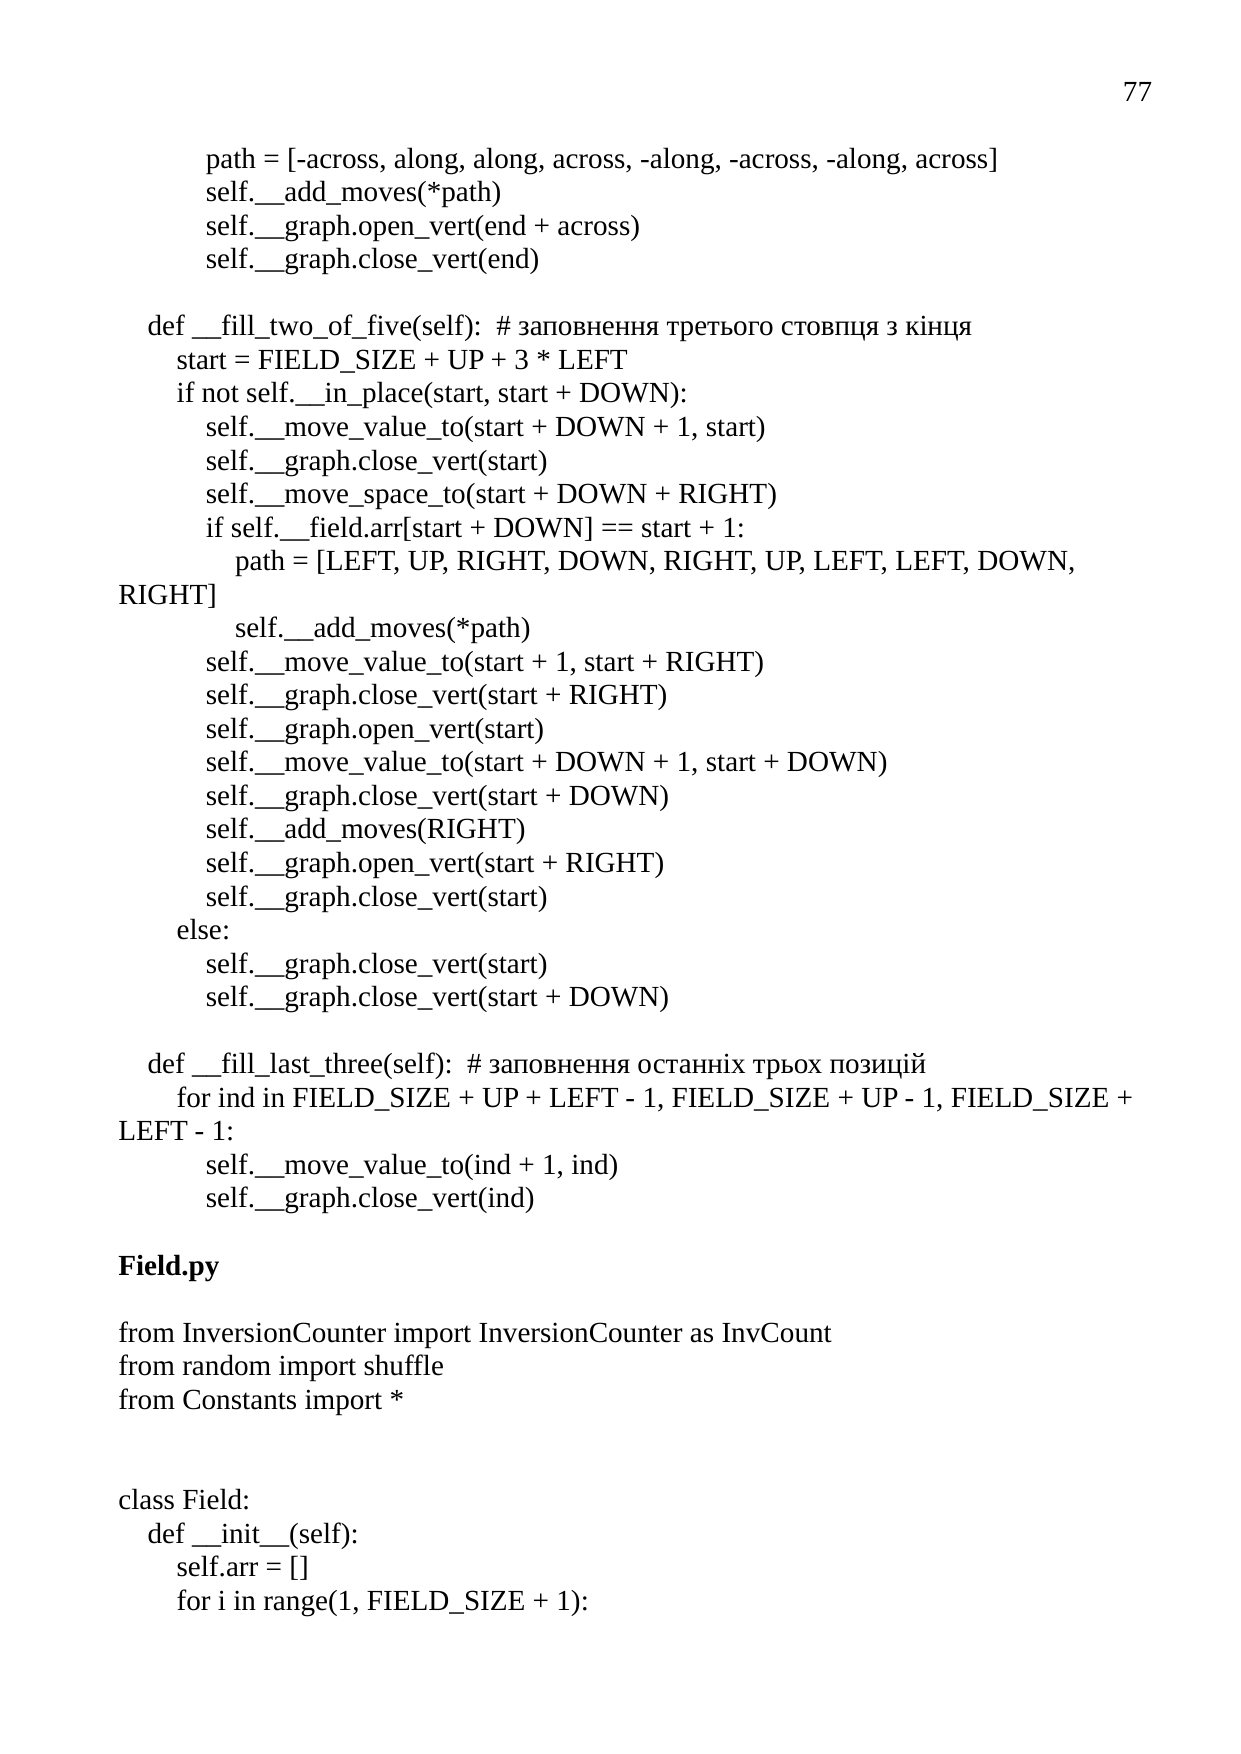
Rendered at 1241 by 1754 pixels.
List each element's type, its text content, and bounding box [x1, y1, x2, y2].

text for i in range(1, FIELD_SIZE + 1): [118, 1583, 1152, 1617]
text self.__graph.close_vert(start) [118, 946, 1152, 979]
text self.__move_space_to(start + DOWN + RIGHT) [118, 476, 1152, 510]
text from InversionCounter import InversionCounter as InvCount [118, 1315, 1152, 1348]
text self.__graph.close_vert(start + RIGHT) [118, 677, 1152, 711]
text self.__graph.open_vert(end + across) [118, 208, 1152, 241]
text else: [118, 912, 1152, 946]
text path = [LEFT, UP, RIGHT, DOWN, RIGHT, UP, LEFT, LEFT, DOWN, RIGHT] [118, 543, 1152, 610]
text self.__graph.close_vert(end) [118, 241, 1152, 275]
text Field.py [118, 1248, 1152, 1281]
text self.__graph.close_vert(start) [118, 443, 1152, 476]
text self.__graph.close_vert(start + DOWN) [118, 778, 1152, 812]
text self.__graph.open_vert(start) [118, 711, 1152, 744]
text self.__graph.open_vert(start + RIGHT) [118, 845, 1152, 879]
text self.__add_moves(RIGHT) [118, 812, 1152, 845]
text if self.__field.arr[start + DOWN] == start + 1: [118, 510, 1152, 543]
text self.arr = [] [118, 1549, 1152, 1583]
text for ind in FIELD_SIZE + UP + LEFT - 1, FIELD_SIZE + UP - 1, FIELD_SIZE + LEFT - 1: [118, 1080, 1152, 1147]
text self.__move_value_to(start + DOWN + 1, start) [118, 409, 1152, 443]
text self.__add_moves(*path) [118, 610, 1152, 644]
text from Constants import * [118, 1382, 1152, 1415]
text self.__graph.close_vert(start) [118, 879, 1152, 912]
text self.__add_moves(*path) [118, 174, 1152, 208]
text if not self.__in_place(start, start + DOWN): [118, 376, 1152, 409]
text self.__move_value_to(ind + 1, ind) [118, 1147, 1152, 1181]
text def __fill_last_three(self): # заповнення останніх трьох позицій [118, 1046, 1152, 1080]
text self.__move_value_to(start + 1, start + RIGHT) [118, 644, 1152, 677]
text def __fill_two_of_five(self): # заповнення третього стовпця з кінця [118, 308, 1152, 342]
text from random import shuffle [118, 1348, 1152, 1382]
text class Field: [118, 1482, 1152, 1516]
text self.__graph.close_vert(ind) [118, 1181, 1152, 1214]
text self.__graph.close_vert(start + DOWN) [118, 979, 1152, 1013]
text path = [-across, along, along, across, -along, -across, -along, across] [118, 141, 1152, 174]
text start = FIELD_SIZE + UP + 3 * LEFT [118, 342, 1152, 376]
text self.__move_value_to(start + DOWN + 1, start + DOWN) [118, 744, 1152, 778]
text def __init__(self): [118, 1516, 1152, 1549]
